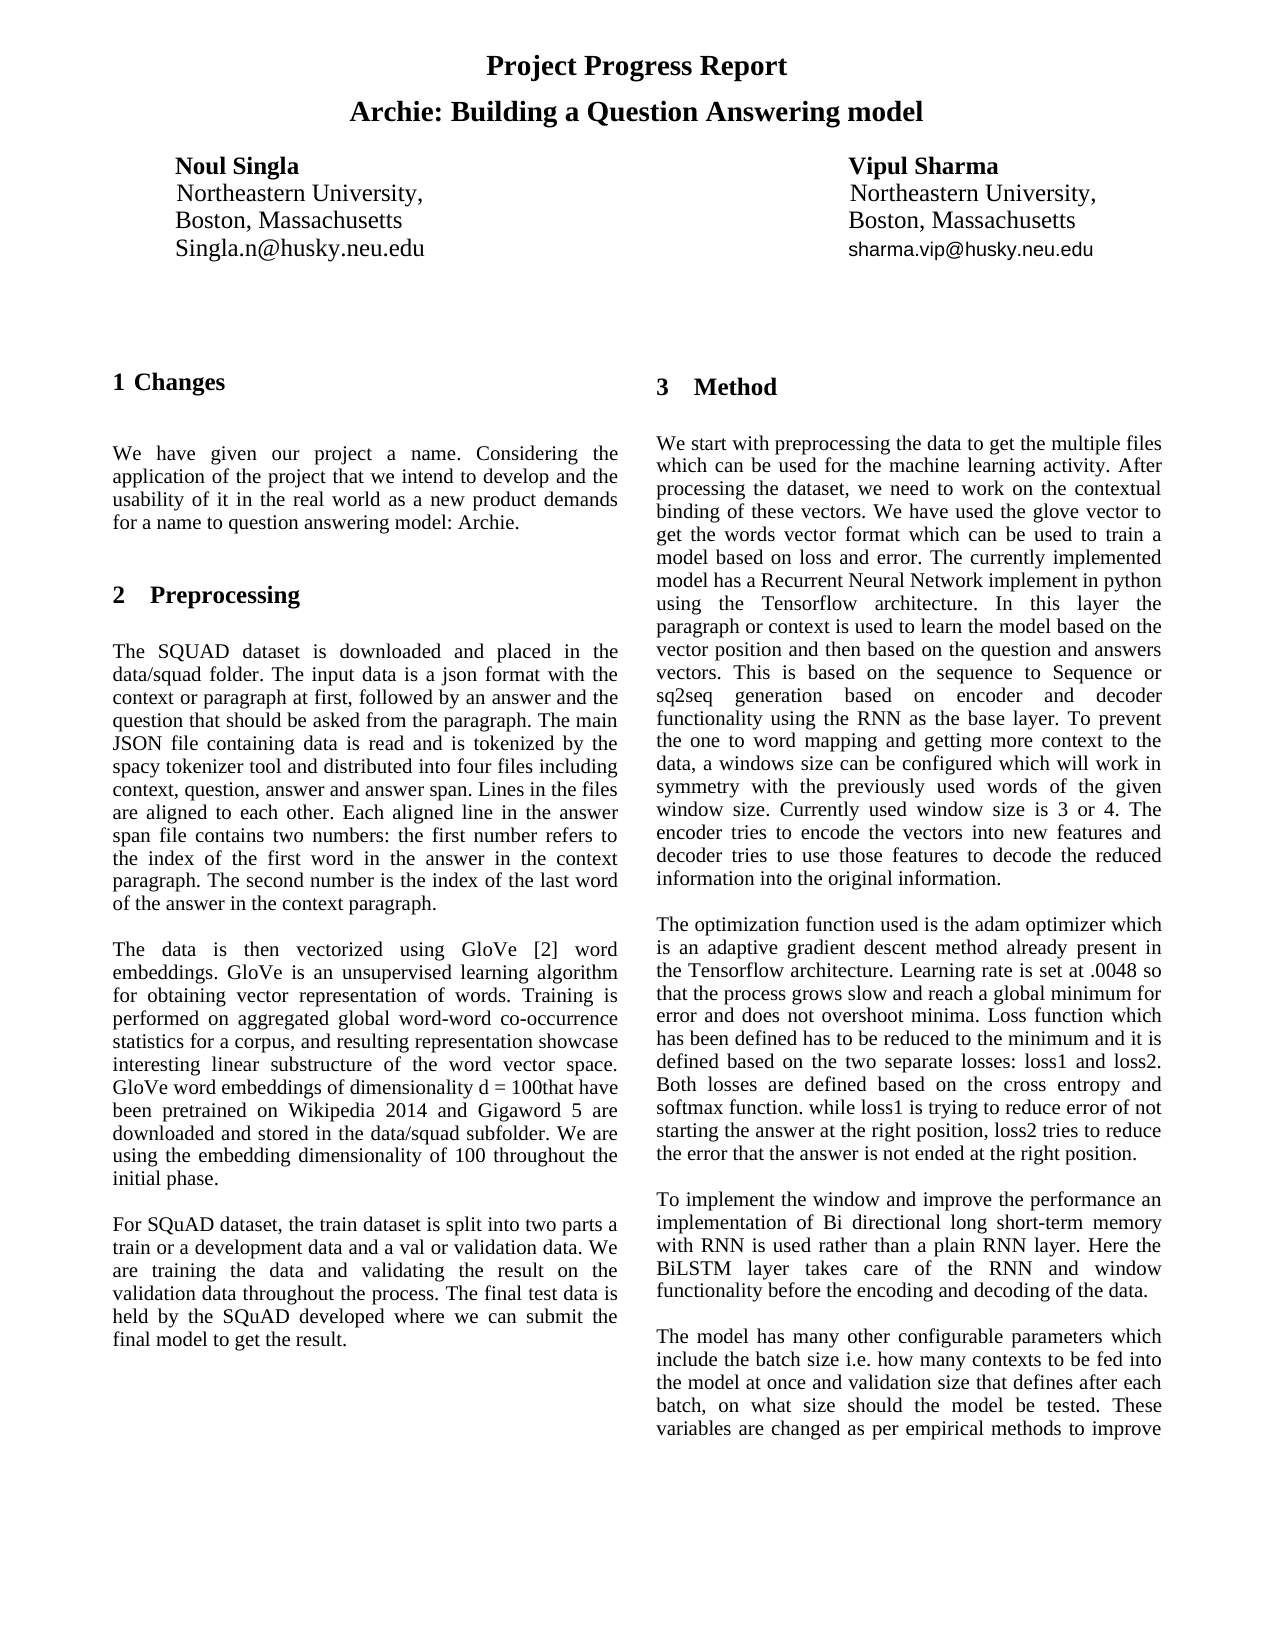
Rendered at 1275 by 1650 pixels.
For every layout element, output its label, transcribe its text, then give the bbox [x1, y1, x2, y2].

subtitle 3 Method [656, 372, 1162, 400]
text The optimization function used is the adam optimizer which is an adaptive gradient descent method already present in the Tensorflow architecture. Learning rate is set at .0048 so that the process grows slow and reach a global minimum for error and does not overshoot minima. Loss function which has been defined has to be reduced to the minimum and it is defined based on the two separate losses: loss1 and loss2. Both losses are defined based on the cross entropy and softmax function. while loss1 is trying to reduce error of not starting the answer at the right position, loss2 tries to reduce the error that the answer is not ended at the right position. [656, 913, 1162, 1165]
text The SQUAD dataset is downloaded and placed in the data/squad folder. The input data is a json format with the context or paragraph at first, followed by an answer and the question that should be asked from the paragraph. The main JSON file containing data is read and is tokenized by the spacy tokenizer tool and distributed into four files including context, question, answer and answer span. Lines in the files are aligned to each other. Each aligned line in the answer span file contains two numbers: the first number refers to the index of the first word in the answer in the context paragraph. The second number is the index of the last word of the answer in the context paragraph. [112, 640, 619, 915]
title 1 Changes [112, 372, 581, 394]
text To implement the window and improve the performance an implementation of Bi directional long short-term memory with RNN is used rather than a plain RNN layer. Here the BiLSTM layer takes care of the RNN and window functionality before the encoding and decoding of the data. [656, 1188, 1162, 1302]
text We have given our project a name. Considering the application of the project that we intend to develop and the usability of it in the real world as a new product demands for a name to question answering model: Archie. [112, 442, 619, 534]
subtitle 2 Preprocessing [112, 578, 619, 609]
text The data is then vectorized using GloVe [2] word embeddings. GloVe is an unsupervised learning algorithm for obtaining vector representation of words. Training is performed on aggregated global word-word co-occurrence statistics for a corpus, and resulting representation showcase interesting linear substructure of the word vector space. GloVe word embeddings of dimensionality d = 100that have been pretrained on Wikipedia 2014 and Gigaword 5 are downloaded and stored in the data/squad subfolder. We are using the embedding dimensionality of 100 throughout the initial phase. [112, 938, 619, 1190]
text We start with preprocessing the data to get the multiple files which can be used for the machine learning activity. After processing the dataset, we need to work on the contextual binding of these vectors. We have used the glove vector to get the words vector format which can be used to train a model based on loss and error. The currently implemented model has a Recurrent Neural Network implement in python using the Tensorflow architecture. In this layer the paragraph or context is used to learn the model based on the vector position and then based on the question and answers vectors. This is based on the sequence to Sequence or sq2seq generation based on encoder and decoder functionality using the RNN as the base layer. To prevent the one to word mapping and getting more context to the data, a windows size can be configured which will work in symmetry with the previously used words of the given window size. Currently used window size is 3 or 4. The encoder tries to encode the vectors into new features and decoder tries to use those features to decode the reduced information into the original information. [656, 432, 1162, 890]
text For SQuAD dataset, the train dataset is split into two parts a train or a development data and a val or validation data. We are training the data and validating the result on the validation data throughout the process. The final test data is held by the SQuAD developed where we can submit the final model to get the result. [112, 1213, 619, 1351]
